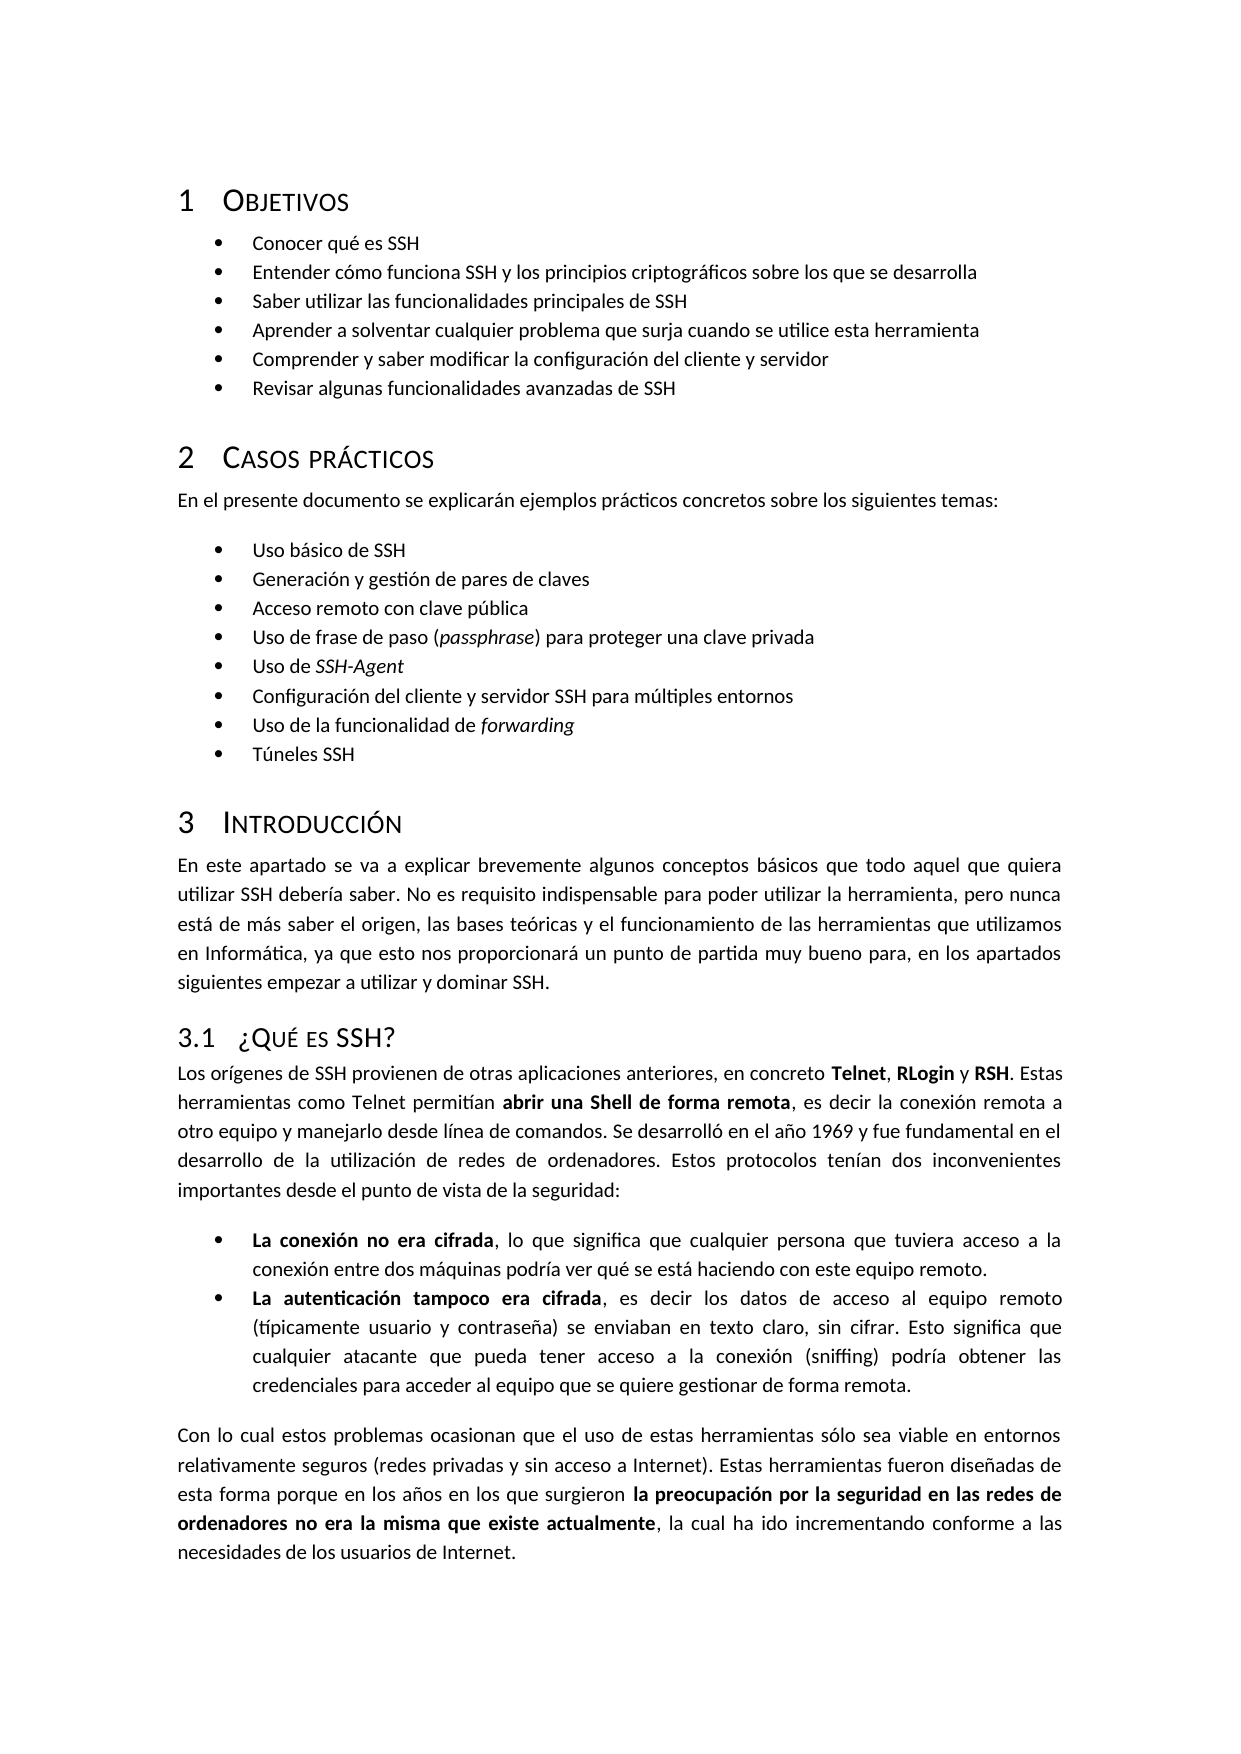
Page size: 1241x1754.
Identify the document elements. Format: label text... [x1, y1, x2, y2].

list Generación y gestión de pares de claves [215, 566, 1063, 592]
list Configuración del cliente y servidor SSH para múltiples entornos [215, 683, 1063, 708]
list Acceso remoto con clave pública [215, 595, 1063, 621]
list Entender cómo funciona SSH y los principios criptográficos sobre los que se desarrolla [215, 259, 1063, 284]
list Revisar algunas funcionalidades avanzadas de SSH [215, 376, 1063, 401]
list La autenticación tampoco era cifrada, es decir los datos de acceso al equipo remoto (típicamente usuario y contraseña) se enviaban en texto claro, sin cifrar. Esto significa que cualquier atacante que pueda tener acceso a la conexión (sniffing) podría obtener las credenciales para acceder al equipo que se quiere gestionar de forma remota. [215, 1285, 1063, 1398]
subtitle ¿Qué es SSH? [177, 1019, 1063, 1055]
text Los orígenes de SSH provienen de otras aplicaciones anteriores, en concreto Telnet, RLogin y RSH. Estas herramientas como Telnet permitían abrir una Shell de forma remota, es decir la conexión remota a otro equipo y manejarlo desde línea de comandos. Se desarrolló en el año 1969 y fue fundamental en el desarrollo de la utilización de redes de ordenadores. Estos protocolos tenían dos inconvenientes importantes desde el punto de vista de la seguridad: [177, 1060, 1063, 1202]
list La conexión no era cifrada, lo que significa que cualquier persona que tuviera acceso a la conexión entre dos máquinas podría ver qué se está haciendo con este equipo remoto. [215, 1227, 1063, 1281]
list Uso básico de SSH [215, 537, 1063, 562]
subtitle Casos prácticos [177, 436, 1063, 477]
subtitle Objetivos [177, 179, 1063, 219]
list Túneles SSH [215, 741, 1063, 767]
list Conocer qué es SSH [215, 230, 1063, 255]
list Comprender y saber modificar la configuración del cliente y servidor [215, 346, 1063, 372]
list Saber utilizar las funcionalidades principales de SSH [215, 288, 1063, 313]
list Uso de SSH-Agent [215, 654, 1063, 679]
text En el presente documento se explicarán ejemplos prácticos concretos sobre los siguientes temas: [177, 487, 1063, 512]
list Uso de la funcionalidad de forwarding [215, 712, 1063, 737]
list Aprender a solventar cualquier problema que surja cuando se utilice esta herramienta [215, 317, 1063, 343]
text Con lo cual estos problemas ocasionan que el uso de estas herramientas sólo sea viable en entornos relativamente seguros (redes privadas y sin acceso a Internet). Estas herramientas fueron diseñadas de esta forma porque en los años en los que surgieron la preocupación por la seguridad en las redes de ordenadores no era la misma que existe actualmente, la cual ha ido incrementando conforme a las necesidades de los usuarios de Internet. [177, 1423, 1063, 1565]
subtitle Introducción [177, 802, 1063, 842]
list Uso de frase de paso (passphrase) para proteger una clave privada [215, 624, 1063, 650]
text En este apartado se va a explicar brevemente algunos conceptos básicos que todo aquel que quiera utilizar SSH debería saber. No es requisito indispensable para poder utilizar la herramienta, pero nunca está de más saber el origen, las bases teóricas y el funcionamiento de las herramientas que utilizamos en Informática, ya que esto nos proporcionará un punto de partida muy bueno para, en los apartados siguientes empezar a utilizar y dominar SSH. [177, 852, 1063, 994]
